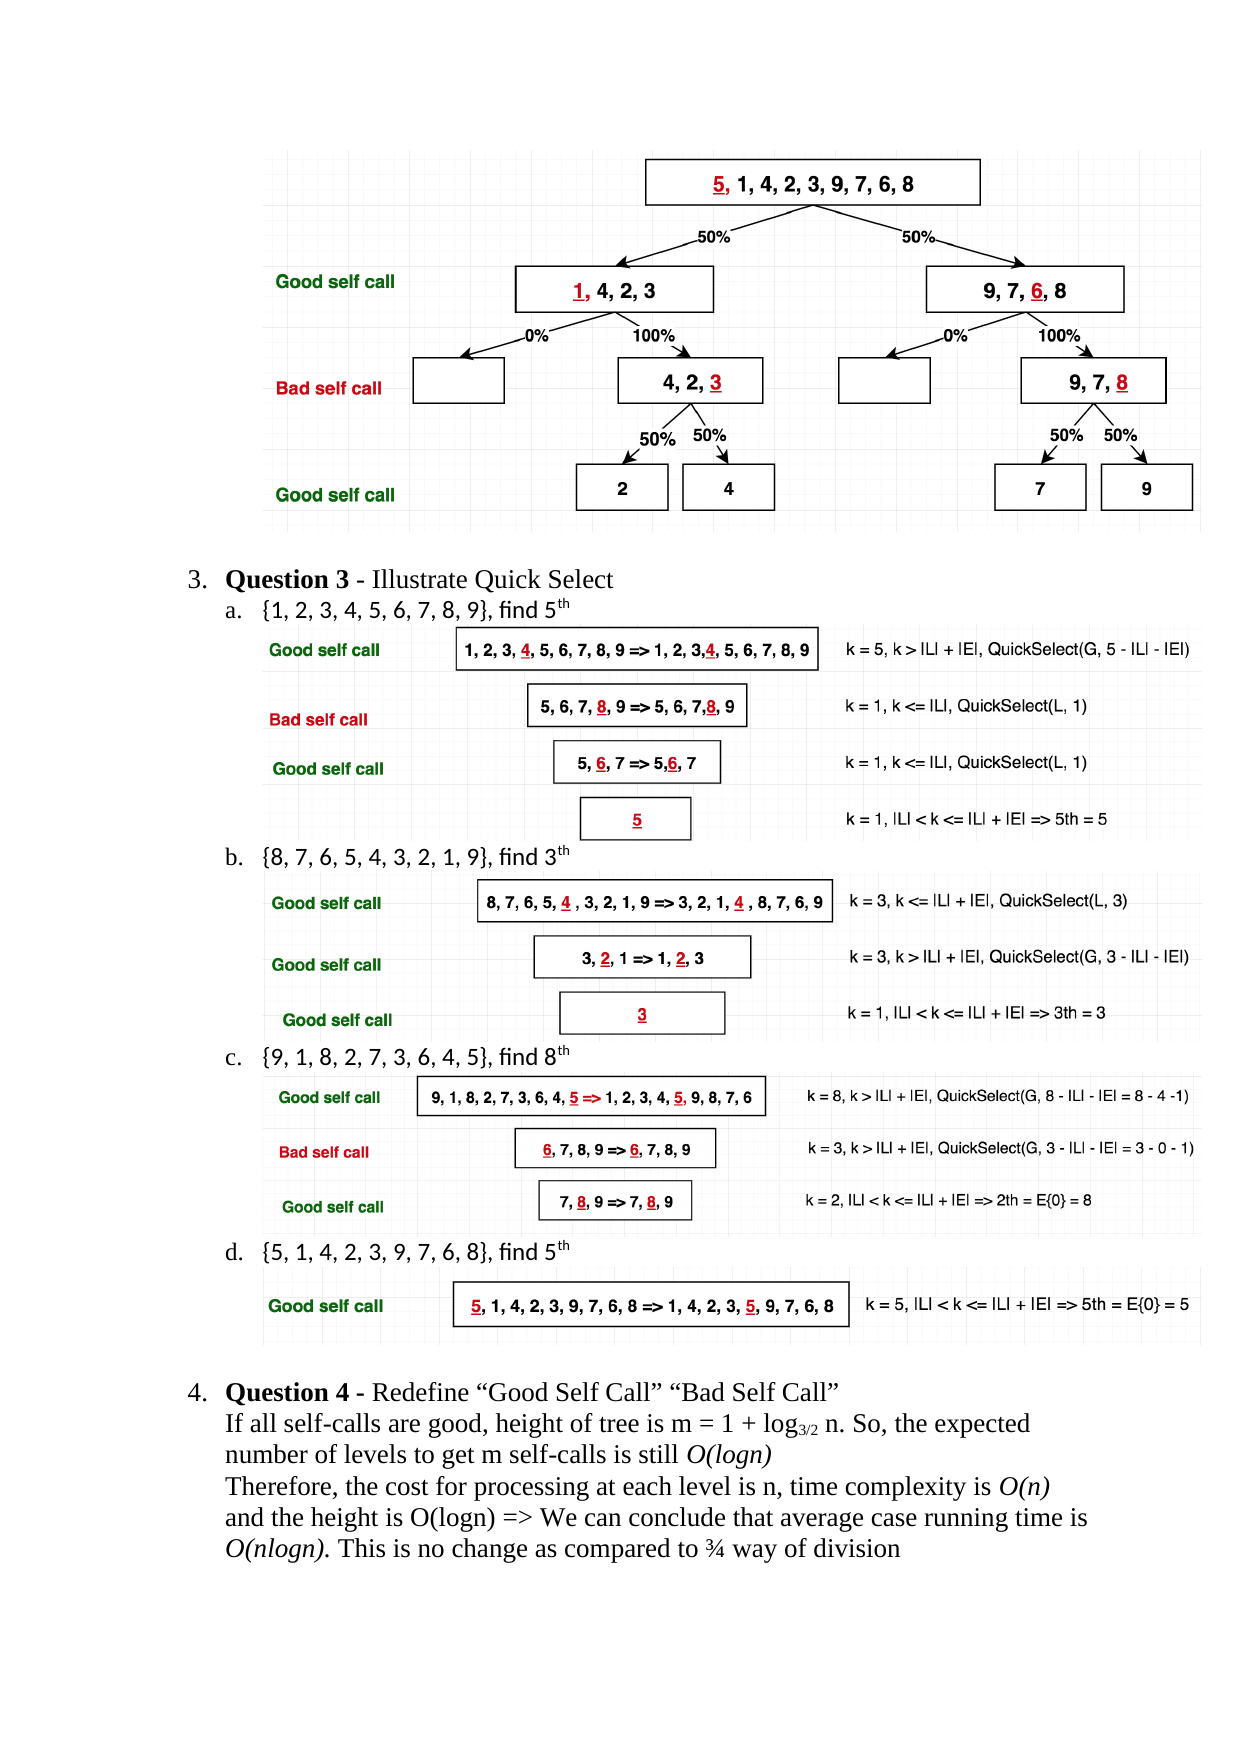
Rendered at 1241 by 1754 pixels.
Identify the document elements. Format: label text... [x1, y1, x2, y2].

picture [262, 871, 1203, 1042]
list {1, 2, 3, 4, 5, 6, 7, 8, 9}, find 5th [225, 594, 1090, 624]
list {8, 7, 6, 5, 4, 3, 2, 1, 9}, find 3th [225, 841, 1090, 871]
picture [262, 624, 1203, 841]
text Therefore, the cost for processing at each level is n, time complexity is O(n) and the height is O(logn) => We can conclude that average case running time is O(nlogn). This is no change as compared to ¾ way of division [225, 1469, 1090, 1563]
picture [262, 1267, 1203, 1345]
text If all self-calls are good, height of tree is m = 1 + log3/2 n. So, the expected number of levels to get m self-calls is still O(logn) [225, 1407, 1090, 1469]
list Question 4 - Redefine “Good Self Call” “Bad Self Call” [187, 1376, 1090, 1407]
list {9, 1, 8, 2, 7, 3, 6, 4, 5}, find 8th [225, 1041, 1090, 1072]
list {5, 1, 4, 2, 3, 9, 7, 6, 8}, find 5th [225, 1236, 1090, 1267]
picture [262, 1072, 1203, 1237]
picture [262, 150, 1203, 532]
list Question 3 - Illustrate Quick Select [187, 563, 1090, 594]
